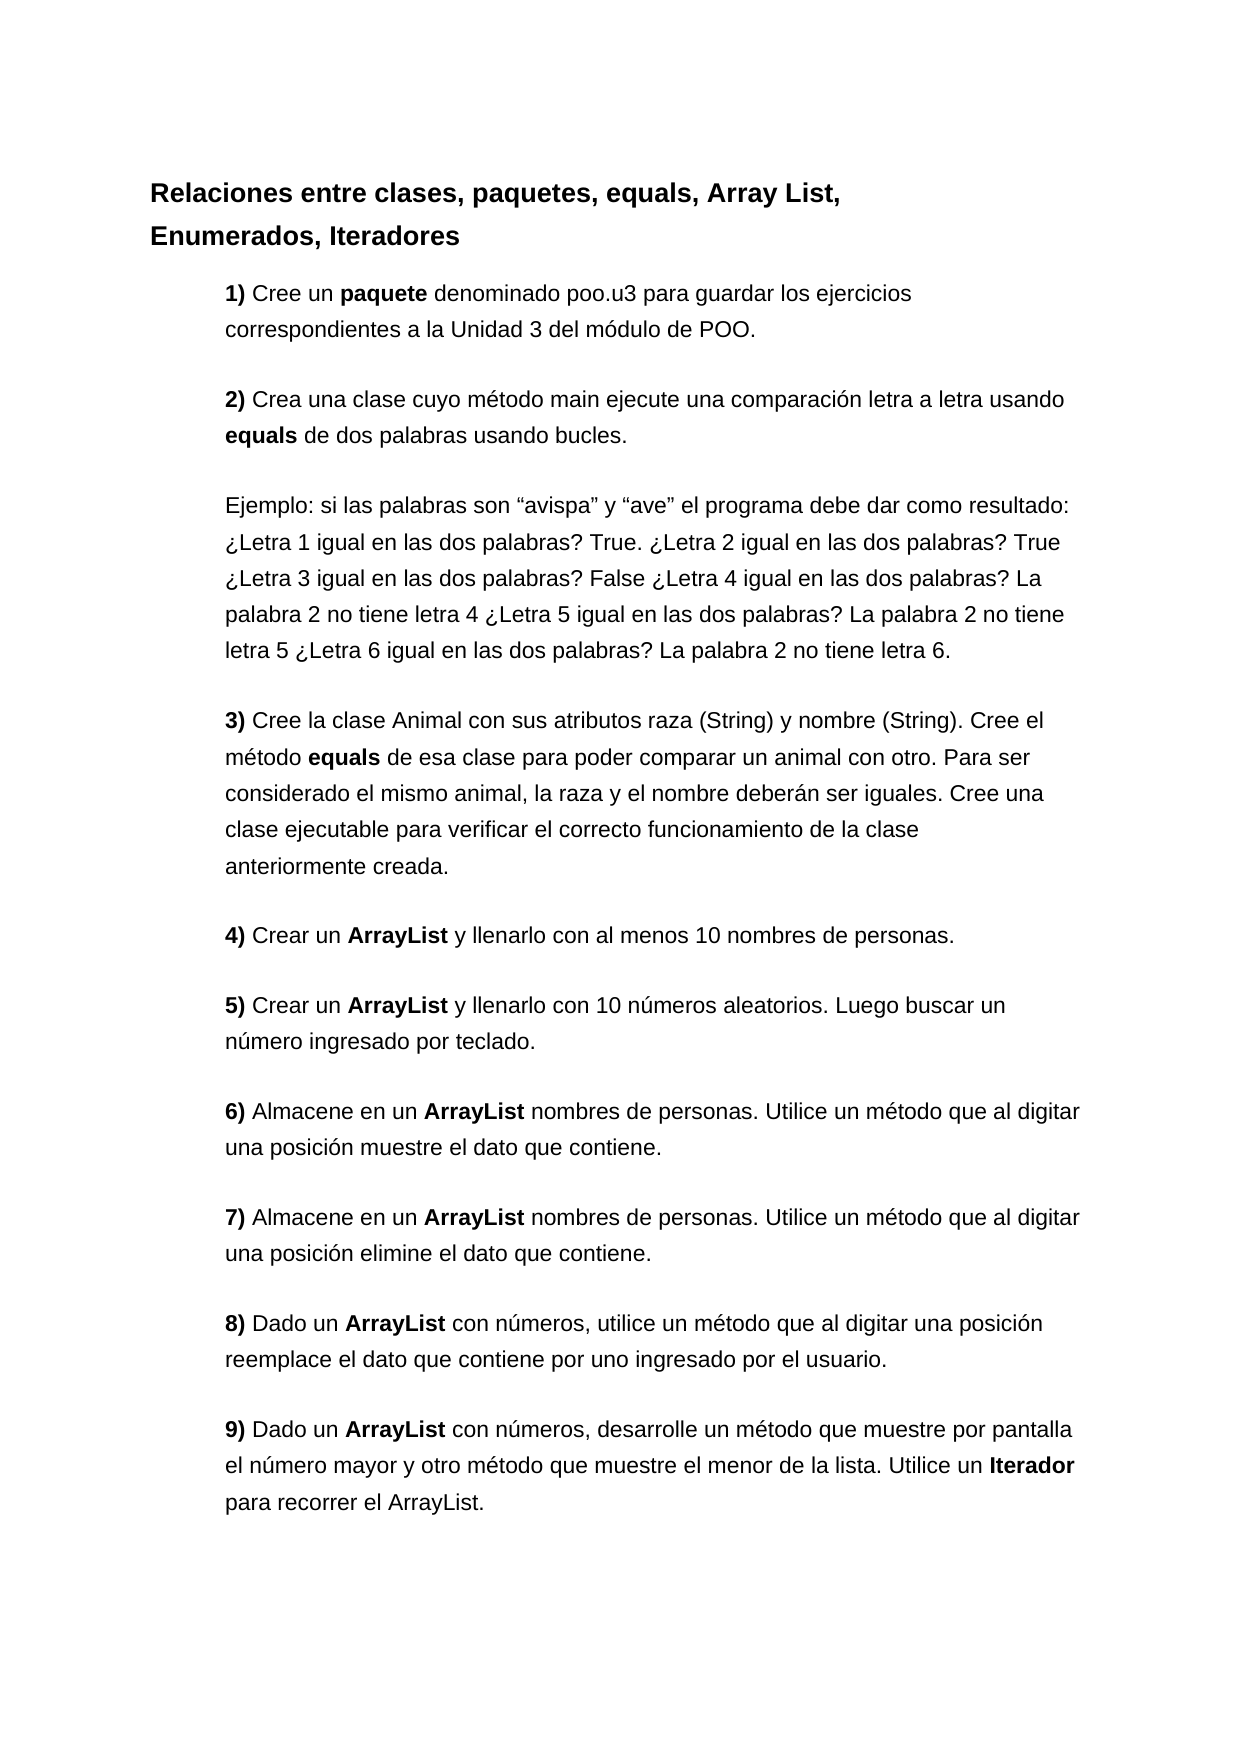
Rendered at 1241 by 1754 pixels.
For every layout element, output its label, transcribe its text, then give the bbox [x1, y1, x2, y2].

text Ejemplo: si las palabras son “avispa” y “ave” el programa debe dar como resultado: ¿Letra 1 igual en las dos palabras? True. ¿Letra 2 igual en las dos palabras? True ¿Letra 3 igual en las dos palabras? False ¿Letra 4 igual en las dos palabras? La palabra 2 no tiene letra 4 ¿Letra 5 igual en las dos palabras? La palabra 2 no tiene letra 5 ¿Letra 6 igual en las dos palabras? La palabra 2 no tiene letra 6. [225, 492, 1076, 664]
text 4) Crear un ArrayList y llenarlo con al menos 10 nombres de personas. [225, 922, 965, 949]
text 2) Crea una clase cuyo método main ejecute una comparación letra a letra usando equals de dos palabras usando bucles. [225, 386, 1076, 449]
text 6) Almacene en un ArrayList nombres de personas. Utilice un método que al digitar una posición muestre el dato que contiene. [225, 1098, 1090, 1161]
text 7) Almacene en un ArrayList nombres de personas. Utilice un método que al digitar una posición elimine el dato que contiene. [225, 1204, 1090, 1267]
text 3) Cree la clase Animal con sus atributos raza (String) y nombre (String). Cree el método equals de esa clase para poder comparar un animal con otro. Para ser considerado el mismo animal, la raza y el nombre deberán ser iguales. Cree una clase ejecutable para verificar el correcto funcionamiento de la clase anteriormente creada. [225, 707, 1053, 879]
text 8) Dado un ArrayList con números, utilice un método que al digitar una posición reemplace el dato que contiene por uno ingresado por el usuario. [225, 1310, 1053, 1373]
text Relaciones entre clases, paquetes, equals, Array List, Enumerados, Iteradores [150, 177, 1019, 251]
text 5) Crear un ArrayList y llenarlo con 10 números aleatorios. Luego buscar un número ingresado por teclado. [225, 992, 1015, 1055]
text 9) Dado un ArrayList con números, desarrolle un método que muestre por pantalla el número mayor y otro método que muestre el menor de la lista. Utilice un Iterador para recorrer el ArrayList. [225, 1416, 1082, 1515]
text 1) Cree un paquete denominado poo.u3 para guardar los ejercicios correspondientes a la Unidad 3 del módulo de POO. [225, 280, 921, 343]
